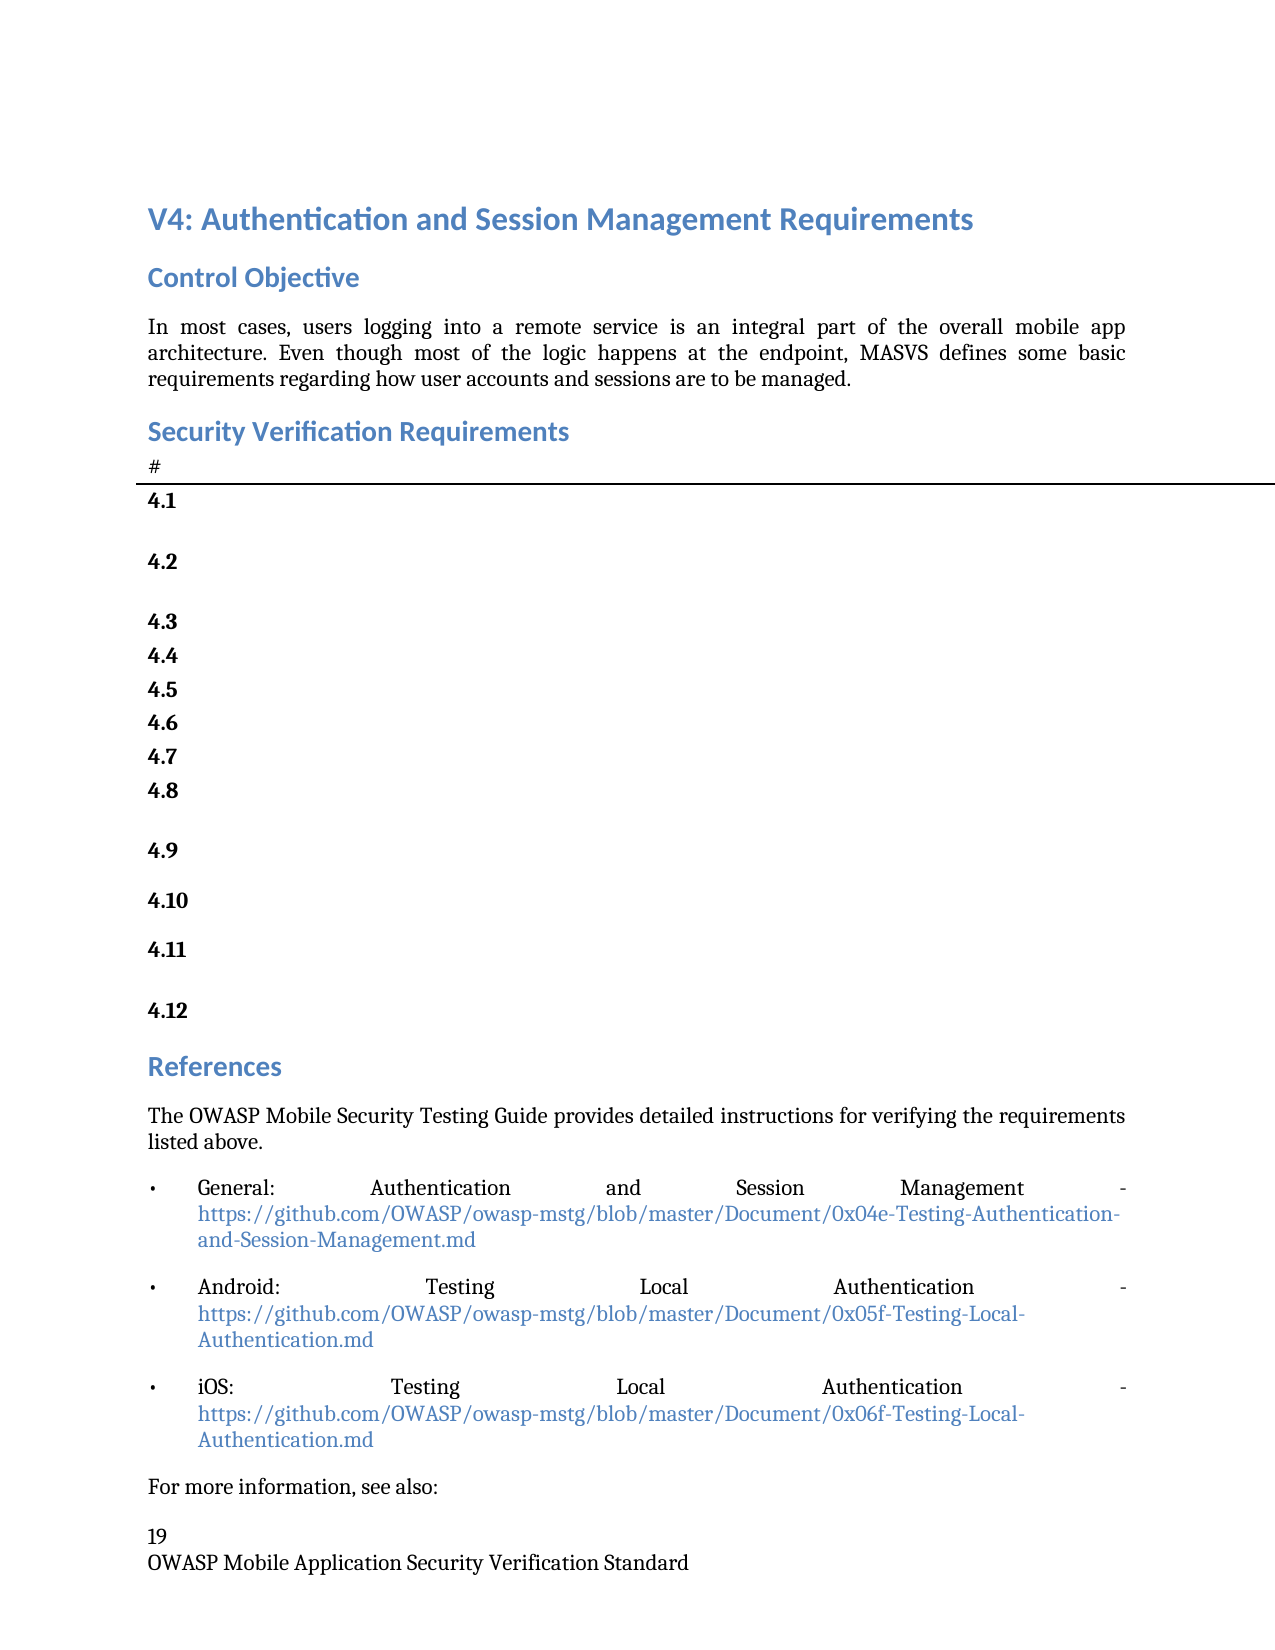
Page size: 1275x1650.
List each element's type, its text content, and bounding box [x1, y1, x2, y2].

table_cell 4.2 [136, 545, 1275, 605]
table_cell 4.5 [136, 673, 1275, 706]
table_cell 4.12 [136, 994, 1275, 1028]
table_header # [136, 449, 1275, 483]
table_cell 4.8 [136, 774, 1275, 834]
table_cell 4.9 [136, 834, 1275, 884]
list iOS: Testing Local Authentication - https://github.com/OWASP/owasp-mstg/blob/master/Document/0x06f-Testing-Local-Authentication.md [148, 1374, 1127, 1453]
list General: Authentication and Session Management - https://github.com/OWASP/owasp-mstg/blob/master/Document/0x04e-Testing-Authentication-and-Session-Management.md [148, 1174, 1127, 1253]
subtitle Control Objective [148, 259, 1127, 295]
table_cell 4.10 [136, 884, 1275, 933]
table_cell 4.6 [136, 706, 1275, 740]
table_cell 4.4 [136, 639, 1275, 673]
text For more information, see also: [148, 1474, 1127, 1500]
list Android: Testing Local Authentication - https://github.com/OWASP/owasp-mstg/blob/master/Document/0x05f-Testing-Local-Authentication.md [148, 1274, 1127, 1353]
subtitle V4: Authentication and Session Management Requirements [148, 198, 1127, 238]
subtitle References [148, 1048, 1127, 1084]
table_cell 4.3 [136, 605, 1275, 639]
table_cell 4.1 [136, 485, 1275, 545]
table_cell 4.7 [136, 740, 1275, 774]
table_cell 4.11 [136, 934, 1275, 994]
text The OWASP Mobile Security Testing Guide provides detailed instructions for verifying the requirements listed above. [148, 1103, 1127, 1156]
text In most cases, users logging into a remote service is an integral part of the overall mobile app architecture. Even though most of the logic happens at the endpoint, MASVS defines some basic requirements regarding how user accounts and sessions are to be managed. [148, 313, 1127, 393]
subtitle Security Verification Requirements [148, 413, 1127, 449]
